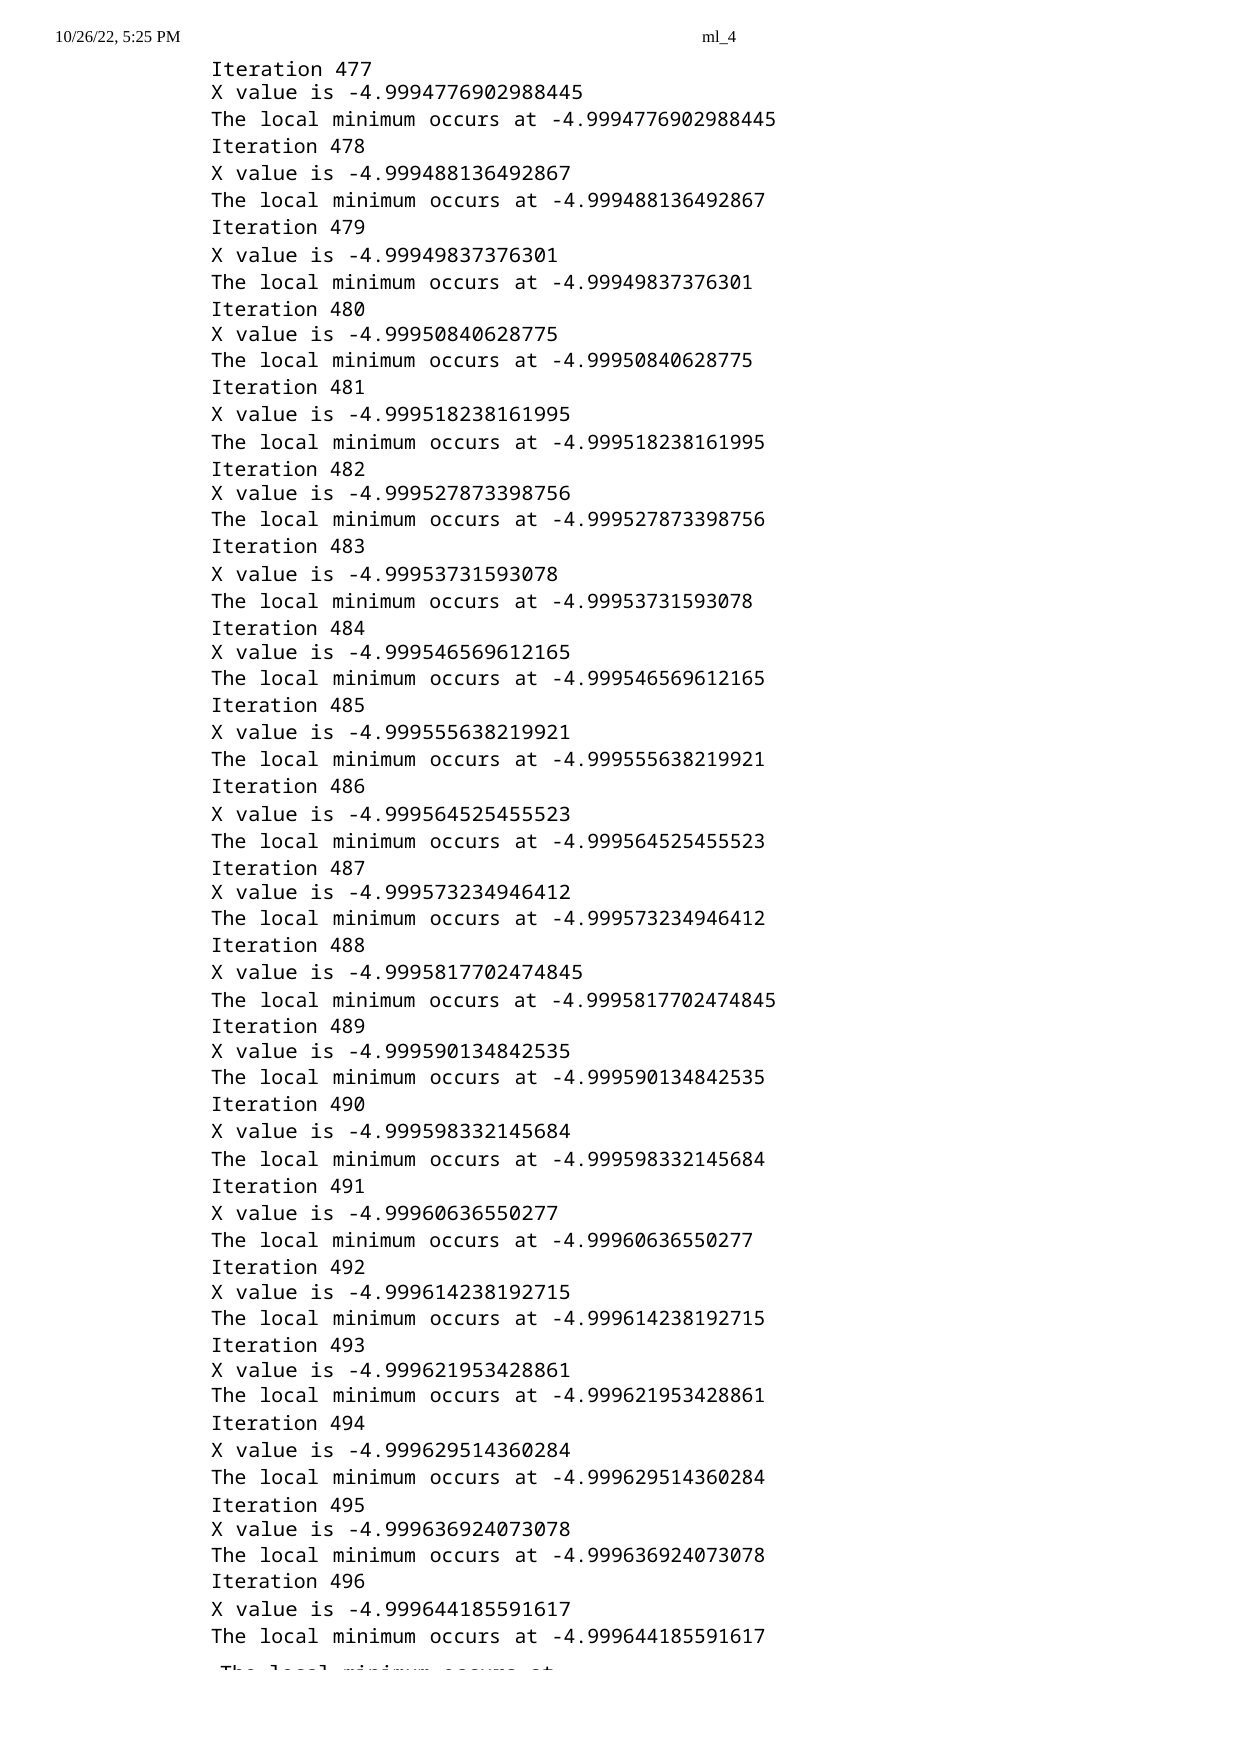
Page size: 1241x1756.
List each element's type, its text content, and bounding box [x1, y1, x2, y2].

text The local minimum occurs at -4.999590134842535 Iteration 490 [211, 1063, 812, 1117]
text X value is -4.999546569612165 [211, 641, 1186, 664]
text The local minimum occurs at -4.999629514360284 Iteration 495 [211, 1464, 812, 1518]
text X value is -4.999527873398756 [211, 482, 1186, 505]
text X value is -4.99950840628775 [211, 323, 1186, 346]
text X value is -4.9995817702474845 [211, 958, 1186, 986]
text X value is -4.999614238192715 [211, 1281, 1186, 1304]
text The local minimum occurs at -4.99960636550277 Iteration 492 [211, 1226, 788, 1280]
text X value is -4.999573234946412 [211, 881, 1186, 904]
text X value is -4.999621953428861 [211, 1359, 1186, 1382]
text X value is -4.999555638219921 [211, 718, 1186, 745]
text The local minimum occurs at -4.999555638219921 Iteration 486 [211, 746, 812, 800]
text The local minimum occurs at -4.9995817702474845 Iteration 489 [211, 986, 812, 1040]
text X value is -4.999598332145684 [211, 1118, 1186, 1144]
text Iteration 477 [211, 58, 1186, 81]
text The local minimum occurs at -4.999564525455523 Iteration 487 [211, 827, 812, 881]
text The local minimum occurs at -4.999598332145684 Iteration 491 [211, 1145, 812, 1199]
text X value is -4.99953731593078 [211, 560, 1186, 587]
text The local minimum occurs at -4.999546569612165 Iteration 485 [211, 664, 812, 718]
text X value is -4.999518238161995 [211, 401, 1186, 428]
text The local minimum occurs at -4.999573234946412 Iteration 488 [211, 904, 812, 958]
text X value is -4.9994776902988445 [211, 81, 1186, 104]
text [211, 1623, 812, 1649]
text X value is -4.999636924073078 [211, 1518, 1186, 1541]
text The local minimum occurs at -4.999518238161995 Iteration 482 [211, 428, 812, 482]
text X value is -4.999629514360284 [211, 1436, 1186, 1463]
text The local minimum occurs at -4.999621953428861 Iteration 494 [211, 1382, 812, 1436]
text The local minimum occurs at -4.9994776902988445 Iteration 478 [211, 105, 812, 159]
text X value is -4.999644185591617 [211, 1595, 1186, 1622]
text 10/26/22, 5:25 PM ml_4 [55, 27, 1186, 46]
text The local minimum occurs at -4.999527873398756 Iteration 483 [211, 505, 812, 559]
text The local minimum occurs at -4.999488136492867 Iteration 479 [211, 186, 812, 240]
text The local minimum occurs at -4.99953731593078 Iteration 484 [211, 587, 788, 641]
text X value is -4.99949837376301 [211, 241, 1186, 268]
text The local minimum occurs at -4.999614238192715 Iteration 493 [211, 1304, 812, 1358]
text X value is -4.999564525455523 [211, 800, 1186, 827]
text The local minimum occurs at -4.99949837376301 Iteration 480 [211, 268, 788, 322]
text The local minimum occurs at -4.99950840628775 Iteration 481 [211, 346, 788, 400]
text X value is -4.99960636550277 [211, 1199, 1186, 1226]
text The local minimum occurs at -4.999636924073078 Iteration 496 [211, 1541, 812, 1595]
text X value is -4.999590134842535 [211, 1040, 1186, 1063]
text X value is -4.999488136492867 [211, 159, 1186, 186]
